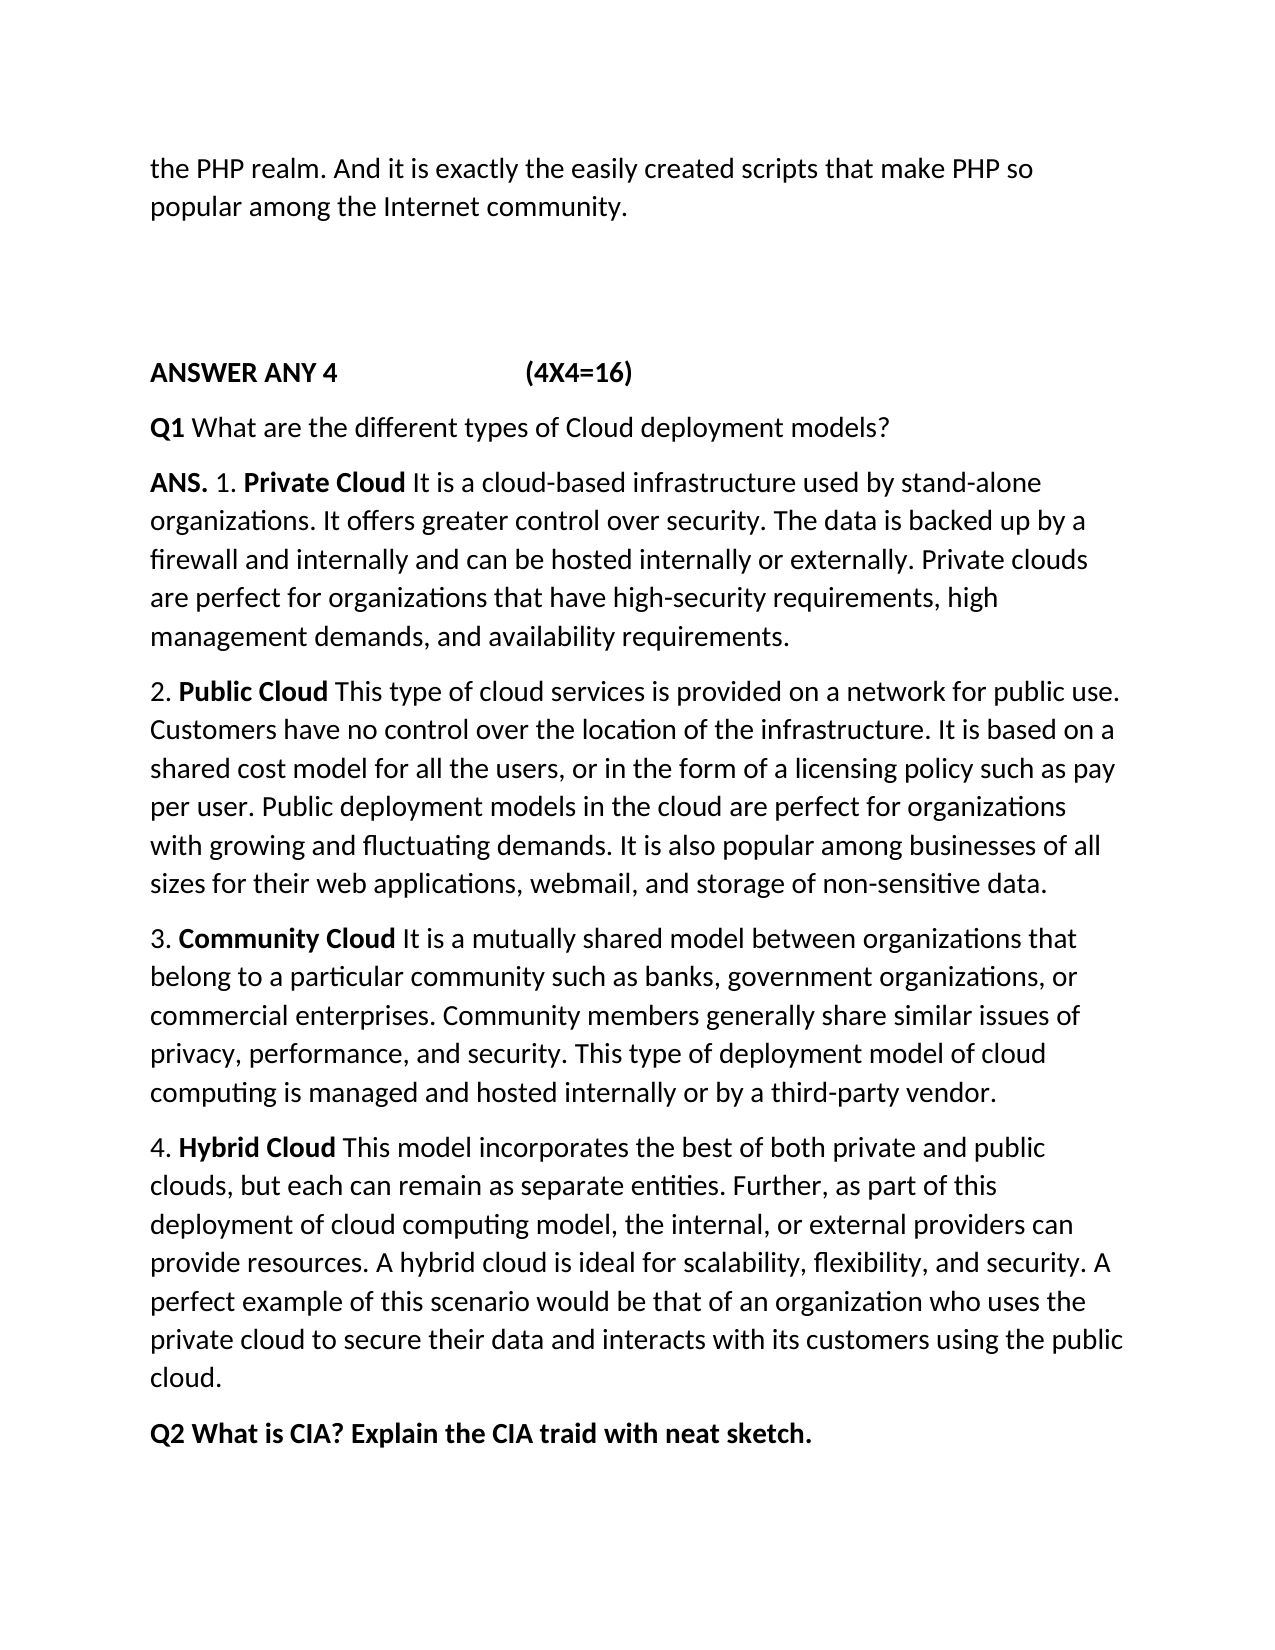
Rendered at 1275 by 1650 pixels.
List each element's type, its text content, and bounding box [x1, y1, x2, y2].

text Q2 What is CIA? Explain the CIA traid with neat sketch. [150, 1415, 1125, 1450]
text 3. Community Cloud It is a mutually shared model between organizations that belong to a particular community such as banks, government organizations, or commercial enterprises. Community members generally share similar issues of privacy, performance, and security. This type of deployment model of cloud computing is managed and hosted internally or by a third-party vendor. [150, 920, 1125, 1109]
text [150, 150, 1125, 224]
text 2. Public Cloud This type of cloud services is provided on a network for public use. Customers have no control over the location of the infrastructure. It is based on a shared cost model for all the users, or in the form of a licensing policy such as pay per user. Public deployment models in the cloud are perfect for organizations with growing and fluctuating demands. It is also popular among businesses of all sizes for their web applications, webmail, and storage of non-sensitive data. [150, 673, 1125, 901]
text 4. Hybrid Cloud This model incorporates the best of both private and public clouds, but each can remain as separate entities. Further, as part of this deployment of cloud computing model, the internal, or external providers can provide resources. A hybrid cloud is ideal for scalability, flexibility, and security. A perfect example of this scenario would be that of an organization who uses the private cloud to secure their data and interacts with its customers using the public cloud. [150, 1129, 1125, 1395]
text ANS. 1. Private Cloud It is a cloud-based infrastructure used by stand-alone organizations. It offers greater control over security. The data is backed up by a firewall and internally and can be hosted internally or externally. Private clouds are perfect for organizations that have high-security requirements, high management demands, and availability requirements. [150, 464, 1125, 653]
text ANSWER ANY 4 (4X4=16) [150, 354, 1125, 389]
text Q1 What are the different types of Cloud deployment models? [150, 409, 1125, 444]
